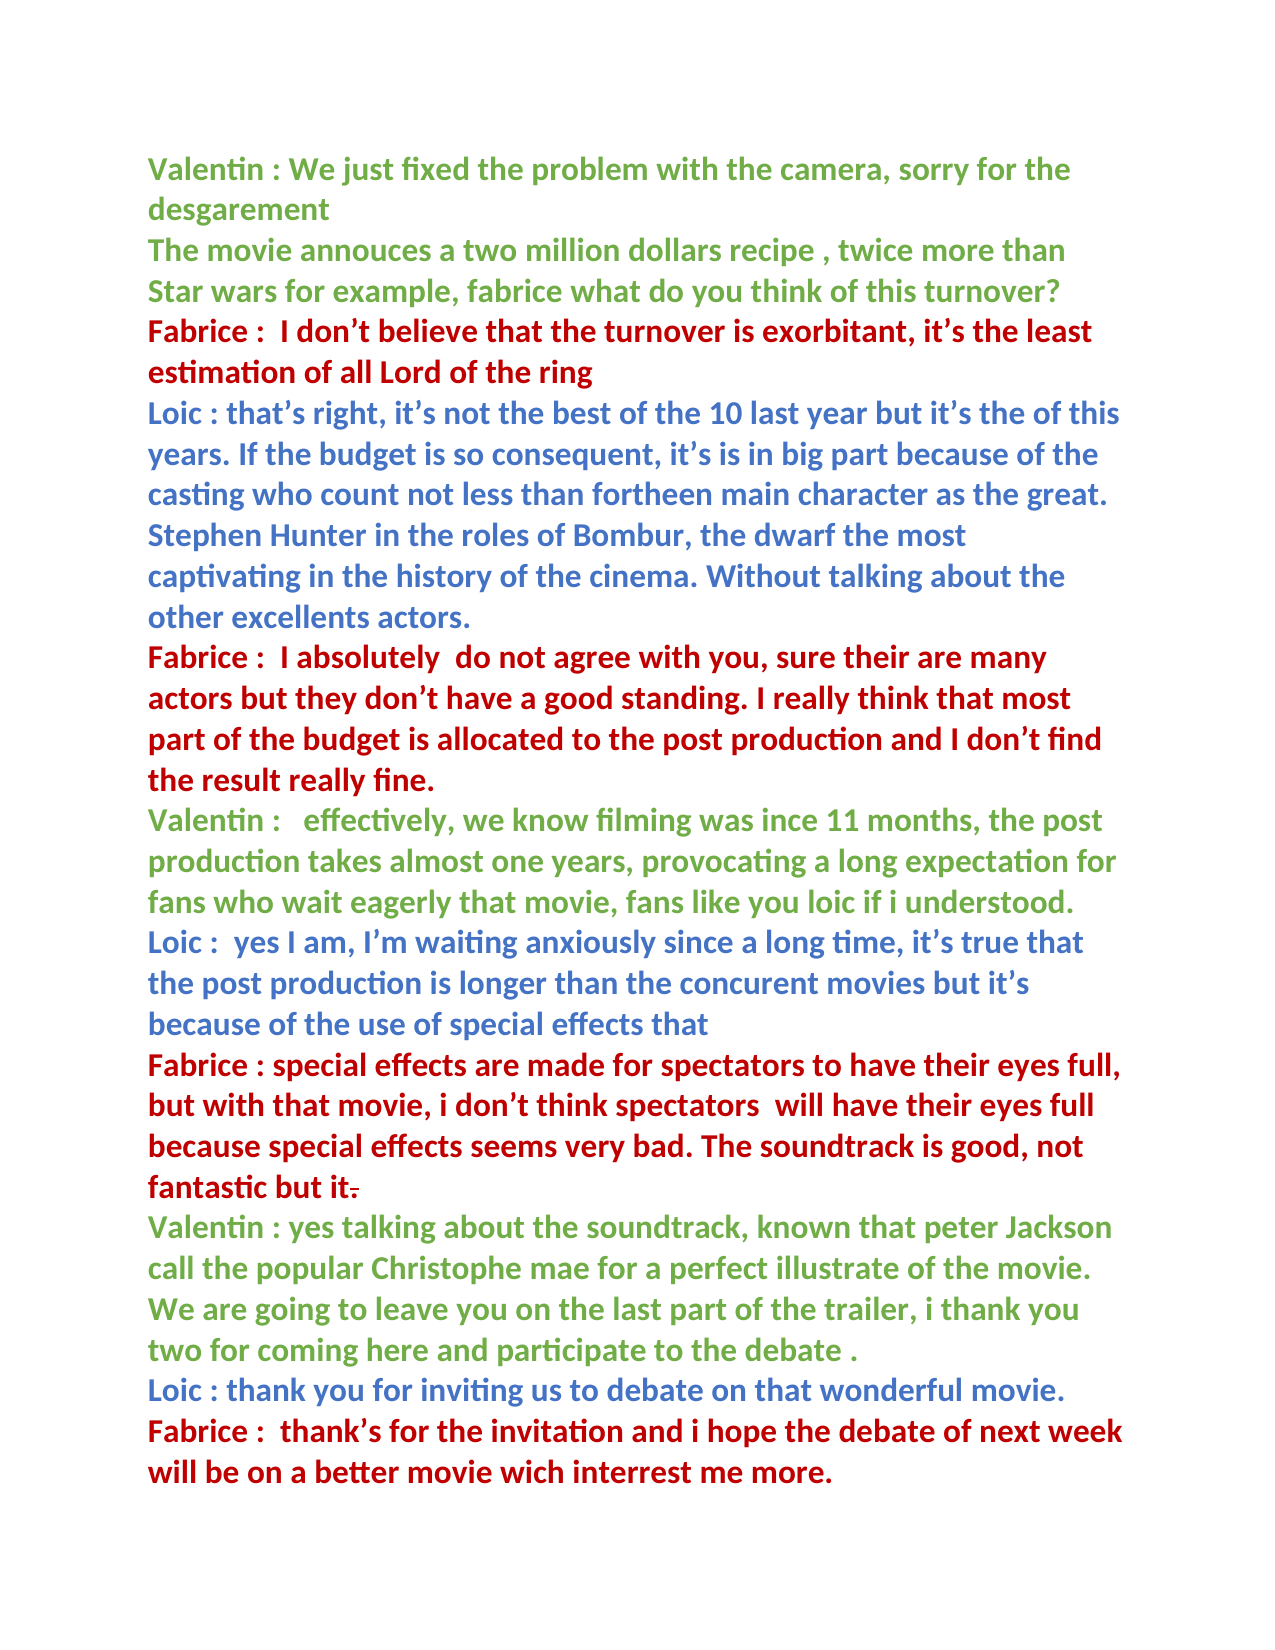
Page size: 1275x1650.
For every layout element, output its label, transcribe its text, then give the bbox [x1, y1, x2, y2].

text Valentin : yes talking about the soundtrack, known that peter Jackson call the popular Christophe mae for a perfect illustrate of the movie. We are going to leave you on the last part of the trailer, i thank you two for coming here and participate to the debate . [148, 1207, 1127, 1369]
text Valentin : We just fixed the problem with the camera, sorry for the desgarement [148, 148, 1127, 229]
text Fabrice : I don’t believe that the turnover is exorbitant, it’s the least estimation of all Lord of the ring [148, 311, 1127, 392]
text Valentin : effectively, we know filming was ince 11 months, the post production takes almost one years, provocating a long expectation for fans who wait eagerly that movie, fans like you loic if i understood. [148, 799, 1127, 921]
text The movie annouces a two million dollars recipe , twice more than Star wars for example, fabrice what do you think of this turnover? [148, 229, 1127, 311]
text Loic : thank you for inviting us to debate on that wonderful movie. [148, 1369, 1127, 1410]
text Fabrice : special effects are made for spectators to have their eyes full, but with that movie, i don’t think spectators will have their eyes full because special effects seems very bad. The soundtrack is good, not fantastic but it. [148, 1044, 1127, 1207]
text Fabrice : thank’s for the invitation and i hope the debate of next week will be on a better movie wich interrest me more. [148, 1410, 1127, 1492]
text Loic : that’s right, it’s not the best of the 10 last year but it’s the of this years. If the budget is so consequent, it’s is in big part because of the casting who count not less than fortheen main character as the great. Stephen Hunter in the roles of Bombur, the dwarf the most captivating in the history of the cinema. Without talking about the other excellents actors. [148, 392, 1127, 636]
text Fabrice : I absolutely do not agree with you, sure their are many actors but they don’t have a good standing. I really think that most part of the budget is allocated to the post production and I don’t find the result really fine. [148, 636, 1127, 799]
text Loic : yes I am, I’m waiting anxiously since a long time, it’s true that the post production is longer than the concurent movies but it’s because of the use of special effects that [148, 921, 1127, 1044]
